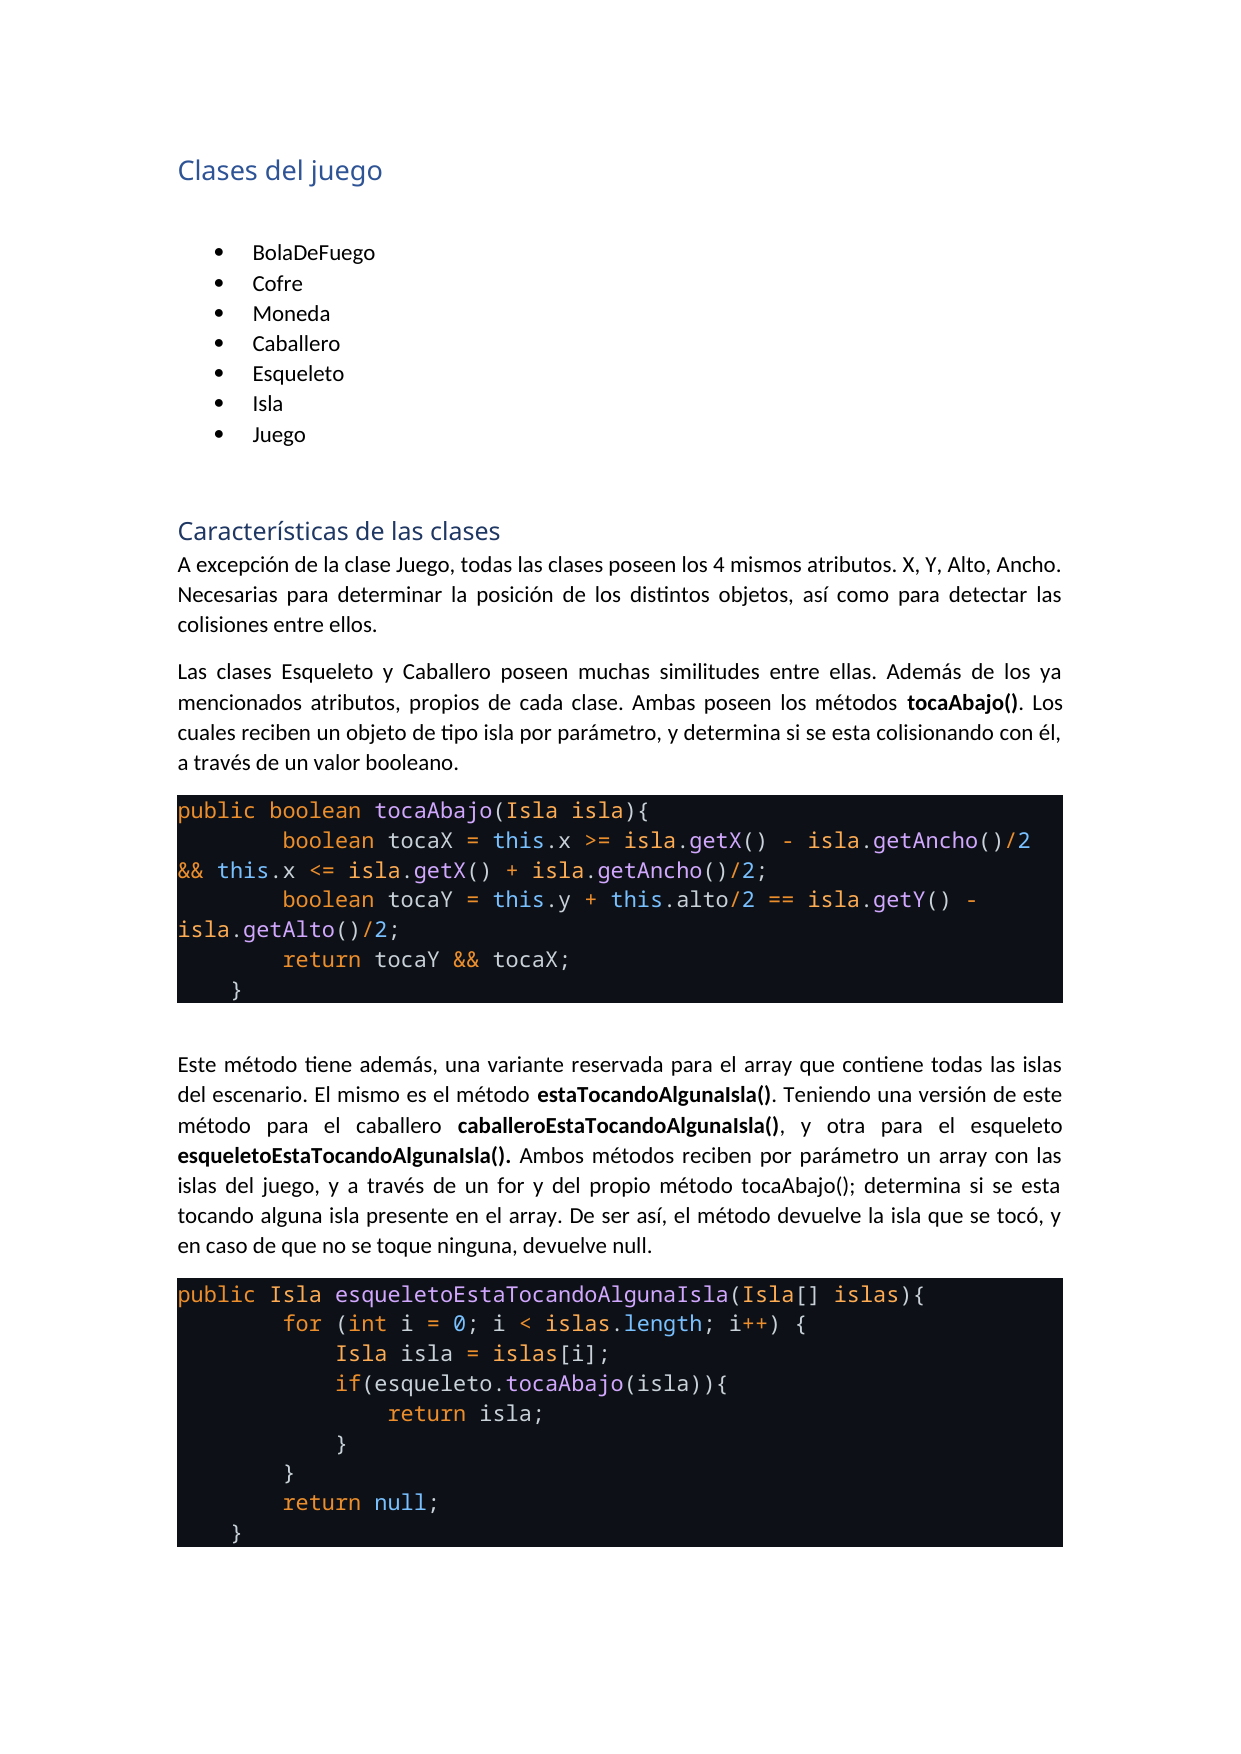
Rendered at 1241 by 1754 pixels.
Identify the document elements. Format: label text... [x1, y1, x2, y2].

list Juego [215, 420, 1063, 448]
text public boolean tocaAbajo(Isla isla){ [177, 795, 1063, 825]
text return tocaY && tocaX; [177, 944, 1063, 974]
subtitle Características de las clases [177, 513, 1063, 547]
text public Isla esqueletoEstaTocandoAlgunaIsla(Isla[] islas){ [177, 1278, 1063, 1308]
text boolean tocaX = this.x >= isla.getX() - isla.getAncho()/2 && this.x <= isla.getX() + isla.getAncho()/2; [177, 825, 1063, 884]
text } [177, 1517, 1063, 1547]
text if(esqueleto.tocaAbajo(isla)){ [177, 1368, 1063, 1398]
text boolean tocaY = this.y + this.alto/2 == isla.getY() - isla.getAlto()/2; [177, 884, 1063, 944]
text } [177, 1427, 1063, 1457]
text } [177, 974, 1063, 1003]
text return null; [177, 1487, 1063, 1517]
text Las clases Esqueleto y Caballero poseen muchas similitudes entre ellas. Además de los ya mencionados atributos, propios de cada clase. Ambas poseen los métodos tocaAbajo(). Los cuales reciben un objeto de tipo isla por parámetro, y determina si se esta colisionando con él, a través de un valor booleano. [177, 657, 1063, 776]
text Este método tiene además, una variante reservada para el array que contiene todas las islas del escenario. El mismo es el método estaTocandoAlgunaIsla(). Teniendo una versión de este método para el caballero caballeroEstaTocandoAlgunaIsla(), y otra para el esqueleto esqueletoEstaTocandoAlgunaIsla(). Ambos métodos reciben por parámetro un array con las islas del juego, y a través de un for y del propio método tocaAbajo(); determina si se esta tocando alguna isla presente en el array. De ser así, el método devuelve la isla que se tocó, y en caso de que no se toque ninguna, devuelve null. [177, 1050, 1063, 1260]
subtitle Clases del juego [177, 152, 1063, 189]
list BolaDeFuego [215, 238, 1063, 266]
list Moneda [215, 299, 1063, 327]
text return isla; [177, 1398, 1063, 1427]
text } [177, 1457, 1063, 1487]
list Esqueleto [215, 359, 1063, 387]
list Caballero [215, 329, 1063, 357]
text A excepción de la clase Juego, todas las clases poseen los 4 mismos atributos. X, Y, Alto, Ancho. Necesarias para determinar la posición de los distintos objetos, así como para detectar las colisiones entre ellos. [177, 550, 1063, 639]
list Isla [215, 389, 1063, 417]
list Cofre [215, 269, 1063, 297]
text Isla isla = islas[i]; [177, 1338, 1063, 1368]
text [177, 1308, 1063, 1338]
